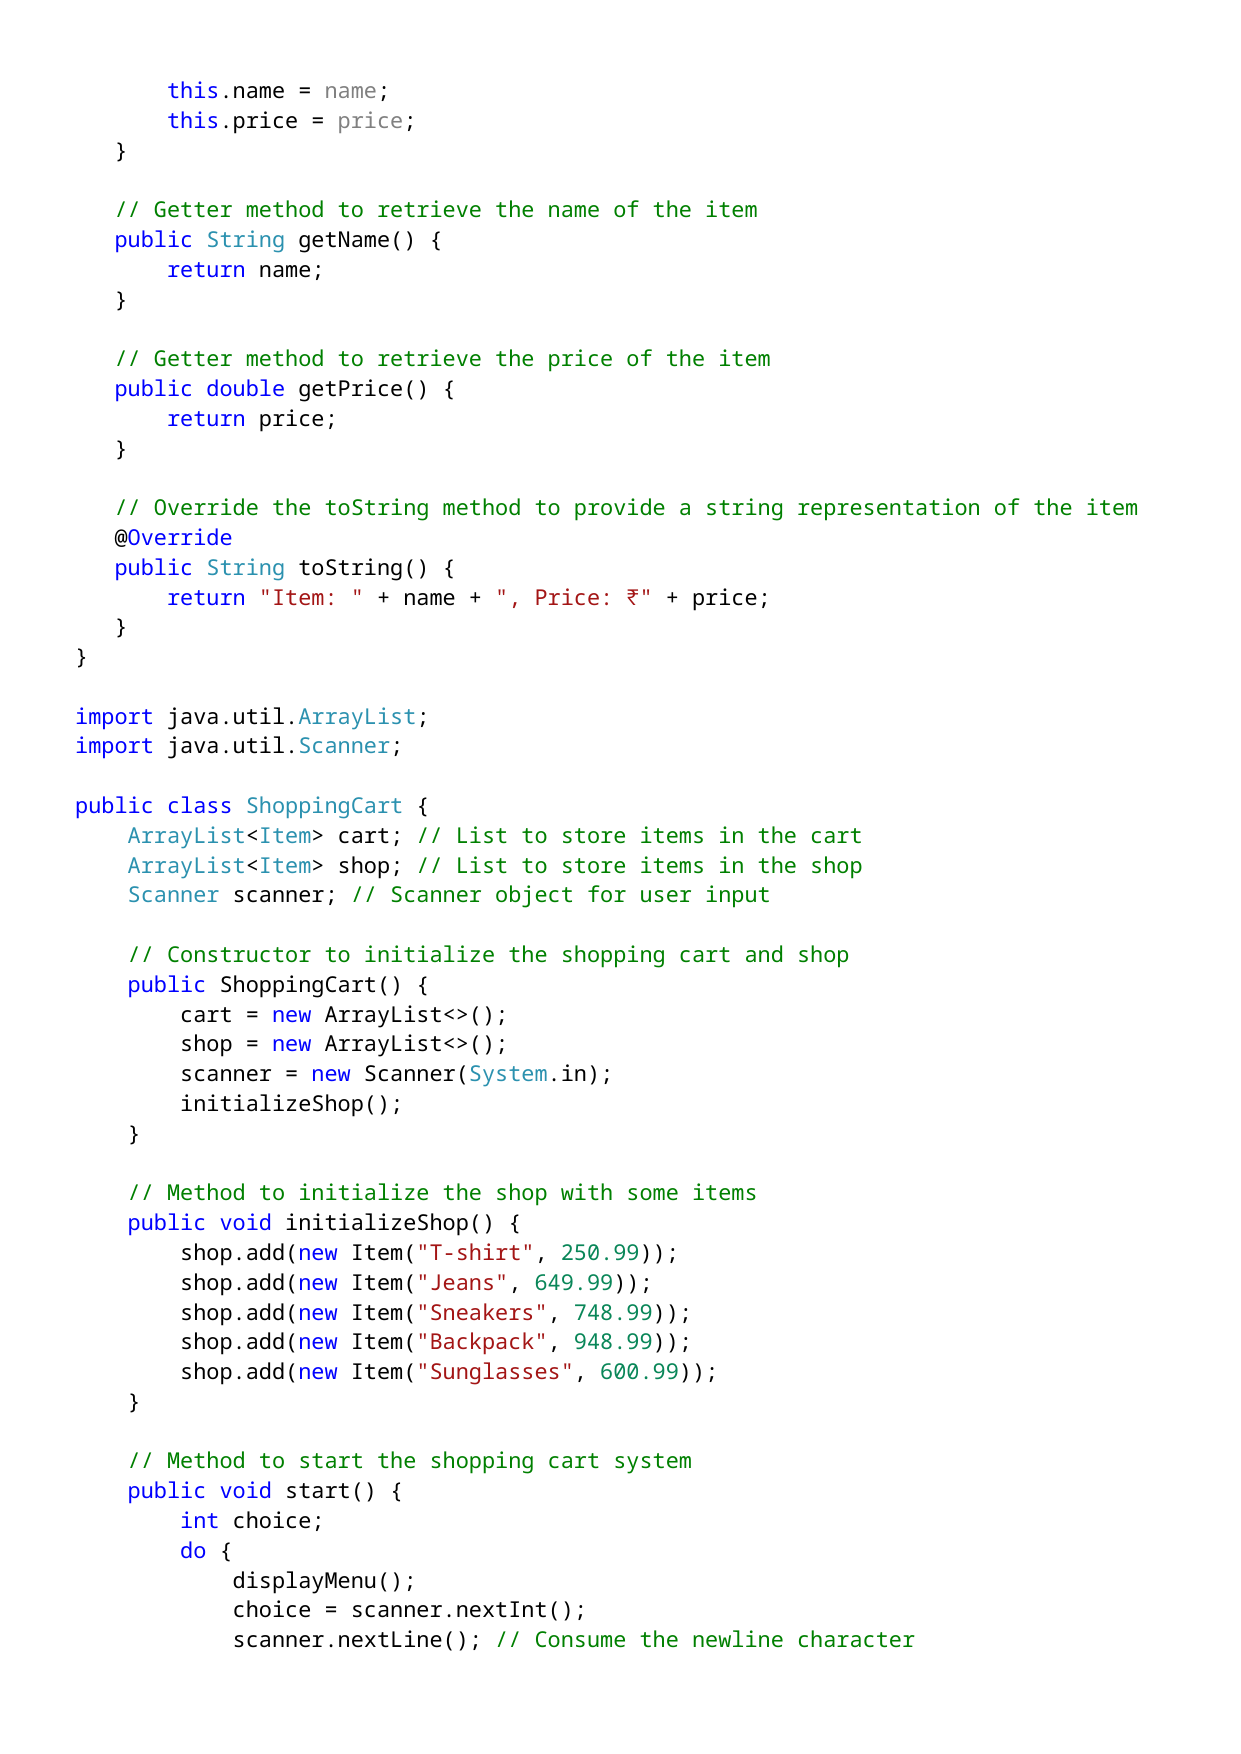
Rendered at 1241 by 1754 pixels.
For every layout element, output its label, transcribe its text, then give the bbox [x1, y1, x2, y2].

text public double getPrice() { [75, 373, 1165, 403]
text public void start() { [75, 1475, 1165, 1505]
text } [75, 432, 1165, 462]
text this.price = price; [75, 105, 1165, 134]
text displayMenu(); [75, 1564, 1165, 1594]
text shop = new ArrayList<>(); [75, 1028, 1165, 1058]
text initializeShop(); [75, 1088, 1165, 1118]
text // Method to initialize the shop with some items [75, 1177, 1165, 1207]
text } [75, 641, 1165, 671]
text return name; [75, 254, 1165, 283]
text public class ShoppingCart { [75, 790, 1165, 820]
text do { [75, 1535, 1165, 1564]
text } [75, 611, 1165, 641]
text // Getter method to retrieve the name of the item [75, 194, 1165, 224]
text } [75, 1118, 1165, 1147]
text } [75, 283, 1165, 313]
text public String getName() { [75, 224, 1165, 254]
text } [75, 134, 1165, 164]
text return "Item: " + name + ", Price: ₹" + price; [75, 581, 1165, 611]
text } [75, 1386, 1165, 1416]
text // Override the toString method to provide a string representation of the item [75, 492, 1165, 522]
text shop.add(new Item("Backpack", 948.99)); [75, 1326, 1165, 1356]
text @Override [75, 522, 1165, 552]
text shop.add(new Item("Sunglasses", 600.99)); [75, 1356, 1165, 1386]
text shop.add(new Item("T-shirt", 250.99)); [75, 1237, 1165, 1267]
text public String toString() { [75, 552, 1165, 581]
text this.name = name; [75, 75, 1165, 105]
text public void initializeShop() { [75, 1207, 1165, 1237]
text scanner = new Scanner(System.in); [75, 1058, 1165, 1088]
text shop.add(new Item("Jeans", 649.99)); [75, 1267, 1165, 1296]
text ArrayList<Item> shop; // List to store items in the shop [75, 849, 1165, 879]
text // Method to start the shopping cart system [75, 1445, 1165, 1475]
text // Constructor to initialize the shopping cart and shop [75, 939, 1165, 969]
text choice = scanner.nextInt(); [75, 1594, 1165, 1624]
text ArrayList<Item> cart; // List to store items in the cart [75, 820, 1165, 849]
text public ShoppingCart() { [75, 969, 1165, 998]
text Scanner scanner; // Scanner object for user input [75, 879, 1165, 909]
text int choice; [75, 1505, 1165, 1535]
text return price; [75, 403, 1165, 432]
text shop.add(new Item("Sneakers", 748.99)); [75, 1296, 1165, 1326]
text cart = new ArrayList<>(); [75, 998, 1165, 1028]
text // Getter method to retrieve the price of the item [75, 343, 1165, 373]
text import java.util.Scanner; [75, 730, 1165, 760]
text import java.util.ArrayList; [75, 701, 1165, 730]
text scanner.nextLine(); // Consume the newline character [75, 1624, 1165, 1654]
